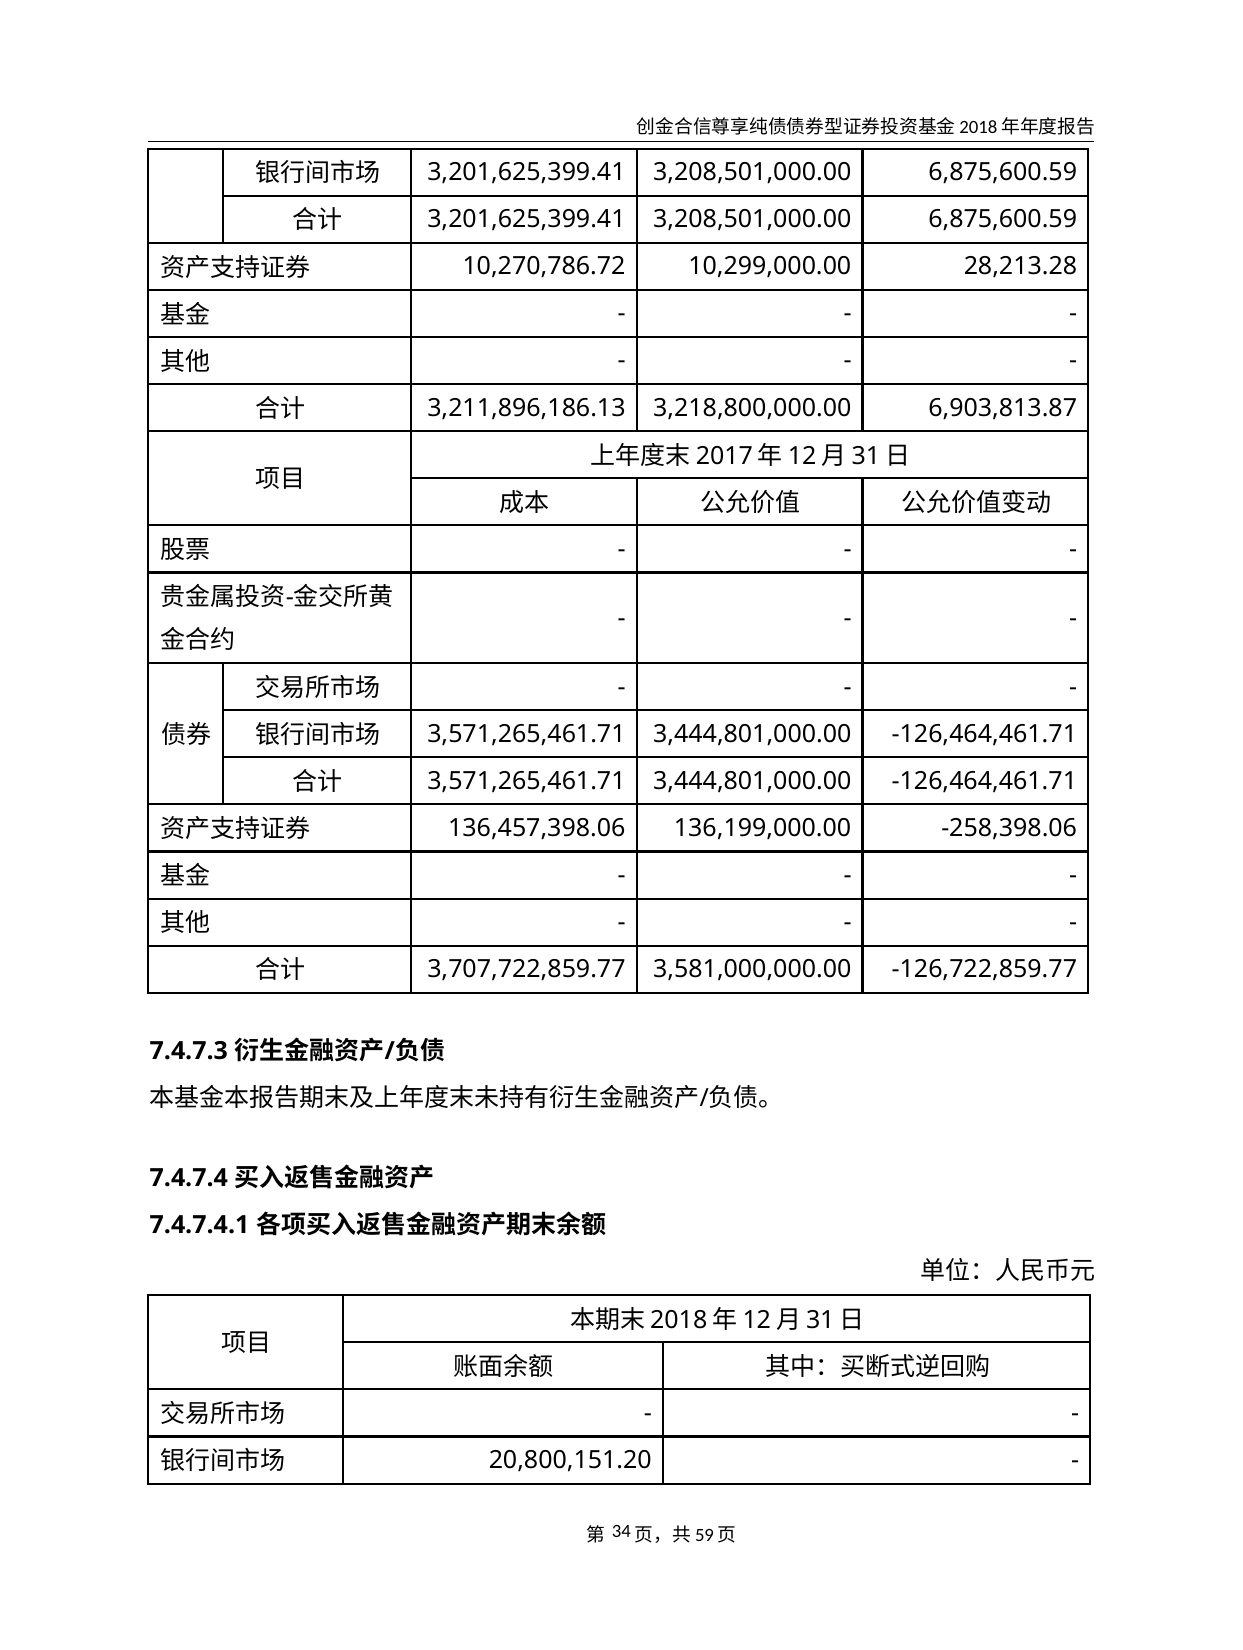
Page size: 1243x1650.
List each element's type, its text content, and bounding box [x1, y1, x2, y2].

table_cell 合计 [149, 947, 410, 992]
table_cell 其他 [149, 338, 410, 383]
table_cell 3,581,000,000.00 [638, 947, 861, 992]
table_cell 合计 [149, 385, 410, 430]
table_cell 项目 [149, 432, 410, 524]
text 7.4.7.4 买入返售金融资产 [149, 1158, 1094, 1194]
table_cell - [412, 853, 636, 897]
text 7.4.7.4.1 各项买入返售金融资产期末余额 [149, 1204, 1094, 1240]
table_cell -126,464,461.71 [864, 758, 1087, 803]
table_cell - [664, 1390, 1089, 1435]
table_cell 交易所市场 [149, 1390, 342, 1435]
table_cell 基金 [149, 291, 410, 336]
text 本基金本报告期末及上年度末未持有衍生金融资产/负债。 [149, 1077, 1094, 1113]
table_cell 合计 [224, 197, 410, 242]
table_cell 其中：买断式逆回购 [664, 1343, 1089, 1388]
table_cell 账面余额 [344, 1343, 662, 1388]
table_cell - [864, 291, 1087, 336]
table_cell 债券 [149, 150, 222, 242]
table_header 项目 [149, 1296, 342, 1388]
table_cell 股票 [149, 526, 410, 571]
table_cell 6,903,813.87 [864, 385, 1087, 430]
table_cell - [638, 664, 861, 709]
table_cell 贵金属投资-金交所黄金合约 [149, 574, 410, 662]
table_cell 上年度末2017年12月31日 [412, 432, 1087, 477]
table_cell 交易所市场 [224, 664, 410, 709]
table_cell - [412, 291, 636, 336]
table_cell 成本 [412, 479, 636, 524]
table_cell 136,199,000.00 [638, 805, 861, 850]
table_cell -126,722,859.77 [864, 947, 1087, 992]
table_cell 其他 [149, 900, 410, 944]
table_cell -126,464,461.71 [864, 711, 1087, 756]
table_cell - [412, 664, 636, 709]
table_cell 银行间市场 [149, 1438, 342, 1482]
text 7.4.7.3 衍生金融资产/负债 [149, 1031, 1094, 1067]
table_cell 6,875,600.59 [864, 150, 1087, 195]
table_cell - [864, 526, 1087, 571]
table_cell 3,208,501,000.00 [638, 197, 861, 242]
table_cell 公允价值变动 [864, 479, 1087, 524]
table_cell - [638, 338, 861, 383]
table_cell 3,571,265,461.71 [412, 758, 636, 803]
table_cell 3,201,625,399.41 [412, 150, 636, 195]
table_cell - [864, 338, 1087, 383]
table_cell - [412, 338, 636, 383]
table_header 本期末2018年12月31日 [344, 1296, 1089, 1341]
table_cell 债券 [149, 664, 222, 803]
table_cell - [664, 1438, 1089, 1482]
table_cell - [638, 291, 861, 336]
table_cell 3,444,801,000.00 [638, 711, 861, 756]
table_cell 公允价值 [638, 479, 861, 524]
table_cell - [638, 853, 861, 897]
table_cell - [864, 900, 1087, 944]
table_cell 合计 [224, 758, 410, 803]
table_cell 资产支持证券 [149, 805, 410, 850]
table_cell 银行间市场 [224, 711, 410, 756]
text 单位：人民币元 [149, 1251, 1094, 1287]
table_cell 3,208,501,000.00 [638, 150, 861, 195]
table_cell 6,875,600.59 [864, 197, 1087, 242]
table_cell 3,211,896,186.13 [412, 385, 636, 430]
table_cell 3,218,800,000.00 [638, 385, 861, 430]
table_cell - [864, 574, 1087, 662]
table_cell 136,457,398.06 [412, 805, 636, 850]
table_cell -258,398.06 [864, 805, 1087, 850]
table_cell - [412, 900, 636, 944]
table_cell 10,299,000.00 [638, 244, 861, 289]
table_cell 3,201,625,399.41 [412, 197, 636, 242]
table_cell 28,213.28 [864, 244, 1087, 289]
table_cell - [412, 526, 636, 571]
table_cell 10,270,786.72 [412, 244, 636, 289]
table_cell 资产支持证券 [149, 244, 410, 289]
table_cell 20,800,151.20 [344, 1438, 662, 1482]
table_cell - [638, 526, 861, 571]
table_cell 银行间市场 [224, 150, 410, 195]
table_cell 3,444,801,000.00 [638, 758, 861, 803]
table_cell 3,571,265,461.71 [412, 711, 636, 756]
table_cell - [638, 900, 861, 944]
table_cell - [864, 664, 1087, 709]
table_cell - [412, 574, 636, 662]
table_cell 3,707,722,859.77 [412, 947, 636, 992]
table_cell - [638, 574, 861, 662]
table_cell 基金 [149, 853, 410, 897]
table_cell - [864, 853, 1087, 897]
table_cell - [344, 1390, 662, 1435]
